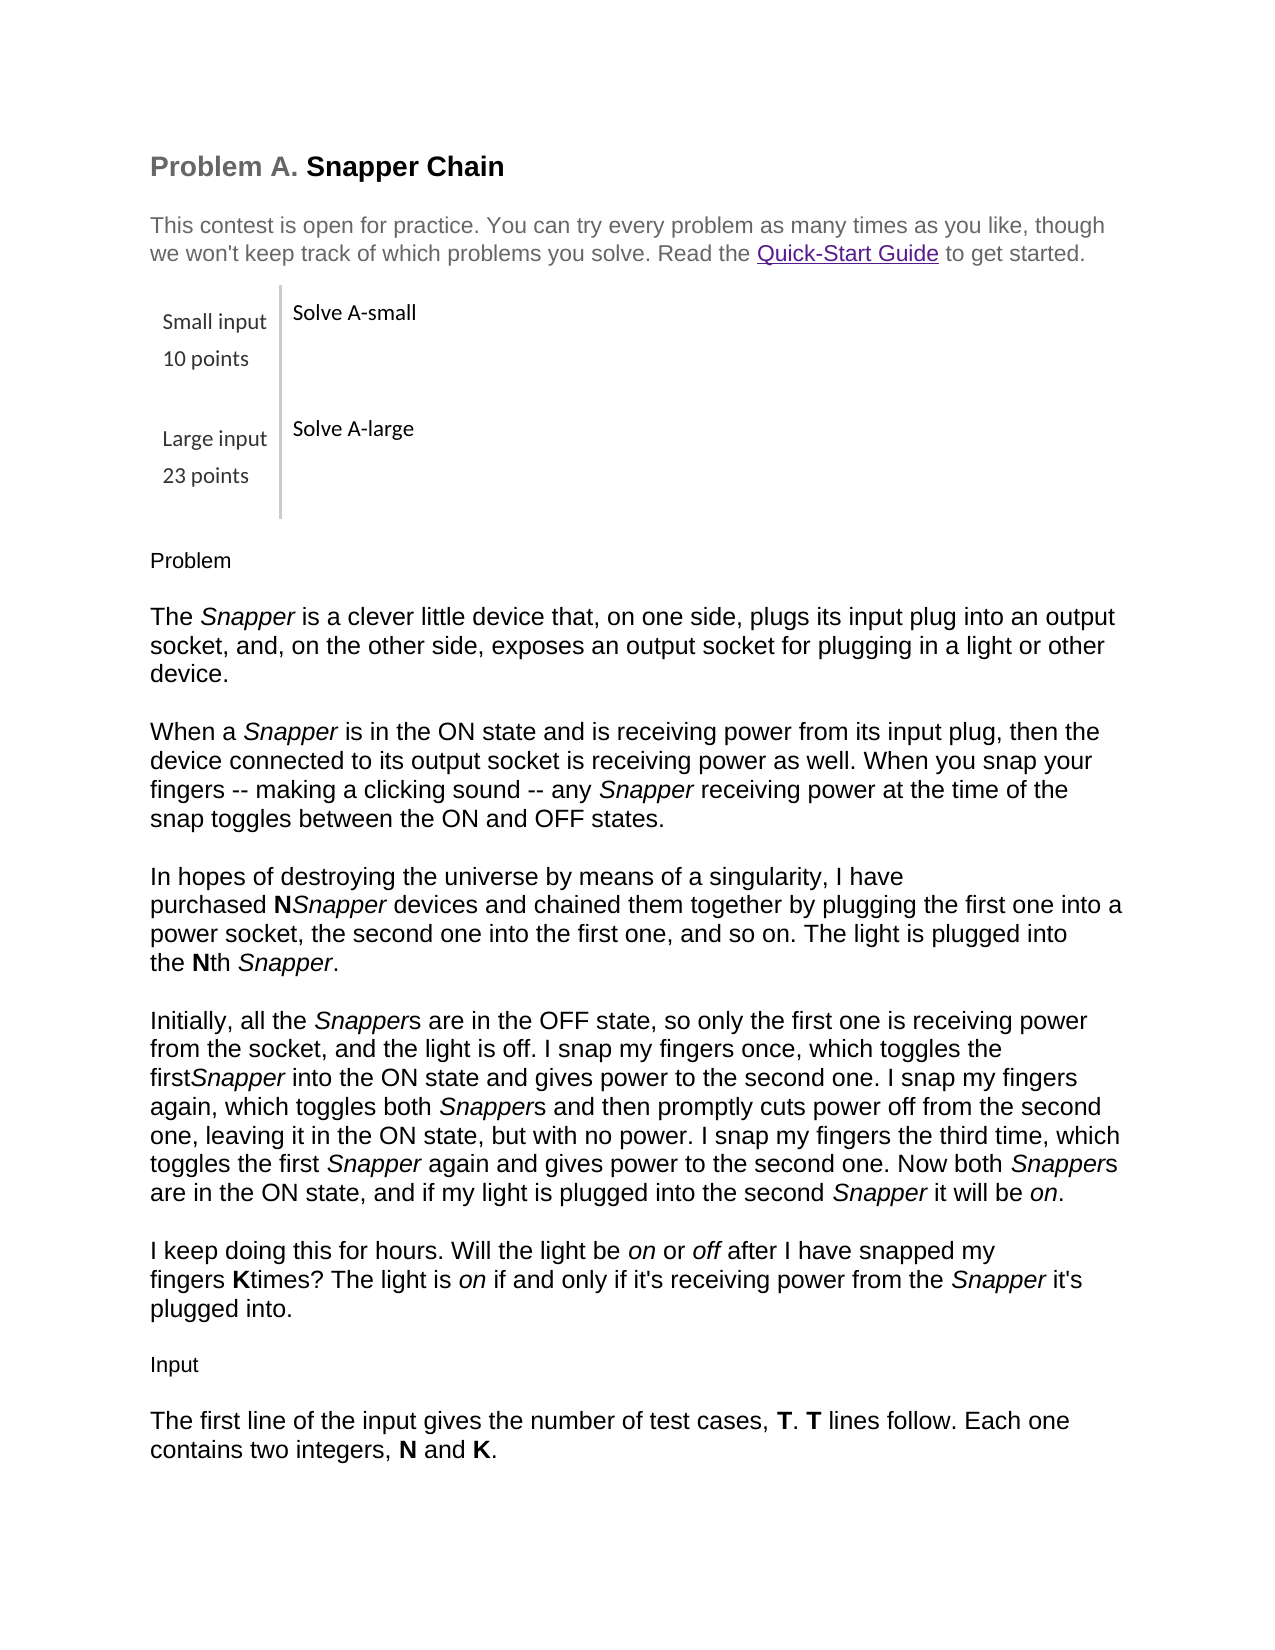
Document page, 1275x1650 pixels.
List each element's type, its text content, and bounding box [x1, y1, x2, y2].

text When a Snapper is in the ON state and is receiving power from its input plug, then the device connected to its output socket is receiving power as well. When you snap your fingers -- making a clicking sound -- any Snapper receiving power at the time of the snap toggles between the ON and OFF states. [150, 717, 1125, 832]
text I keep doing this for hours. Will the light be on or off after I have snapped my fingers Ktimes? The light is on if and only if it's receiving power from the Snapper it's plugged into. [150, 1236, 1125, 1322]
text This contest is open for practice. You can try every problem as many times as you like, though we won't keep track of which problems you solve. Read the Quick-Start Guide to get started. [150, 212, 1125, 266]
text The Snapper is a clever little device that, on one side, plugs its input plug into an output socket, and, on the other side, exposes an output socket for plugging in a light or other device. [150, 602, 1125, 688]
subtitle Input [150, 1352, 1125, 1377]
text In hopes of destroying the universe by means of a singularity, I have purchased NSnapper devices and chained them together by plugging the first one into a power socket, the second one into the first one, and so on. The light is plugged into the Nth Snapper. [150, 862, 1125, 977]
table_header Small input 10 points [150, 285, 279, 402]
table_cell Large input 23 points [150, 402, 279, 518]
text Initially, all the Snappers are in the OFF state, so only the first one is receiving power from the socket, and the light is off. I snap my fingers once, which toggles the firstSnapper into the ON state and gives power to the second one. I snap my fingers again, which toggles both Snappers and then promptly cuts power off from the second one, leaving it in the ON state, but with no power. I snap my fingers the third time, which toggles the first Snapper again and gives power to the second one. Now both Snappers are in the ON state, and if my light is plugged into the second Snapper it will be on. [150, 1006, 1125, 1207]
subtitle Problem [150, 548, 1125, 573]
text The first line of the input gives the number of test cases, T. T lines follow. Each one contains two integers, N and K. [150, 1406, 1125, 1463]
table_header Solve A-small [282, 285, 429, 402]
table_cell Solve A-large [282, 402, 429, 518]
subtitle Problem A. Snapper Chain [150, 150, 1125, 182]
